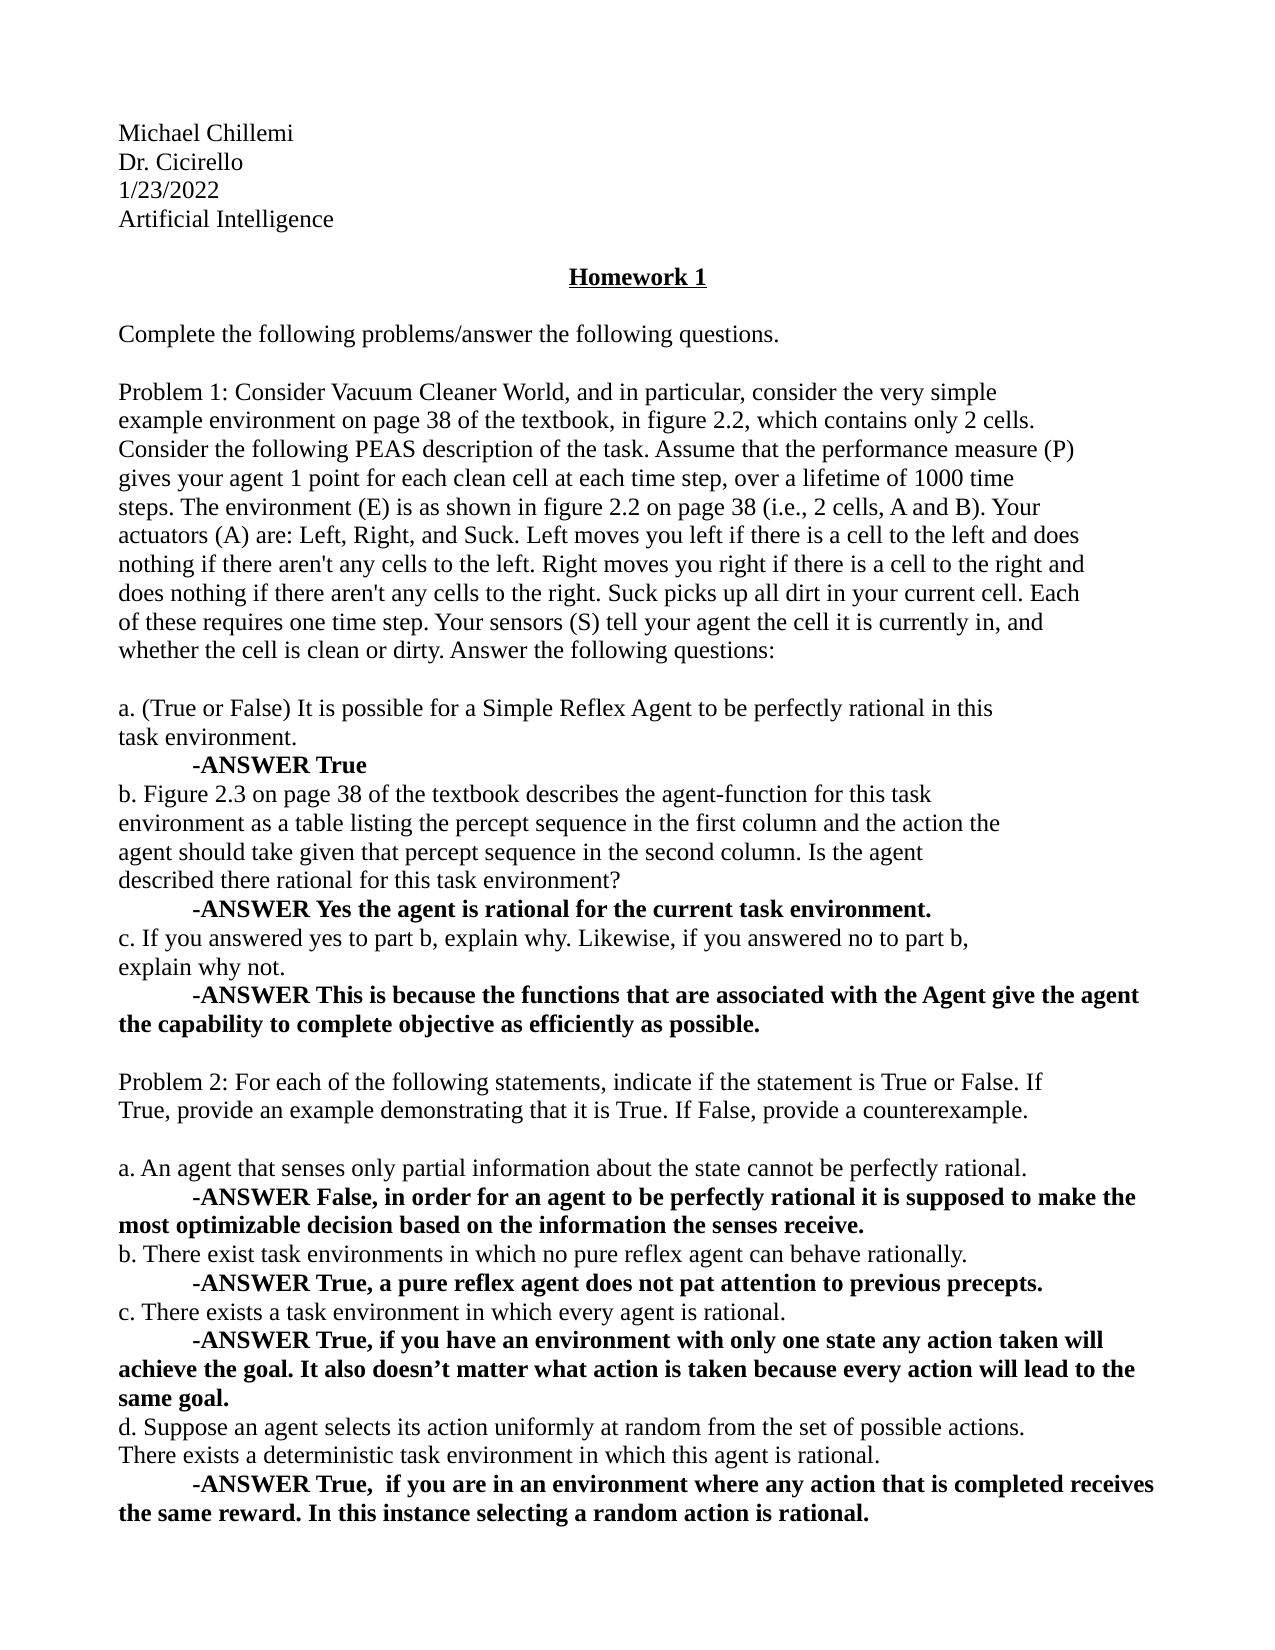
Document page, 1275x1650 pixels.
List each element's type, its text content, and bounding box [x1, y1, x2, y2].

text -ANSWER True [118, 751, 1157, 779]
text c. There exists a task environment in which every agent is rational. [118, 1297, 1157, 1326]
text whether the cell is clean or dirty. Answer the following questions: [118, 636, 1157, 664]
text actuators (A) are: Left, Right, and Suck. Left moves you left if there is a cell to the left and does [118, 521, 1157, 549]
text Problem 2: For each of the following statements, indicate if the statement is True or False. If [118, 1067, 1157, 1096]
text task environment. [118, 722, 1157, 751]
text Complete the following problems/answer the following questions. [118, 319, 1157, 348]
text Consider the following PEAS description of the task. Assume that the performance measure (P) [118, 434, 1157, 463]
text of these requires one time step. Your sensors (S) tell your agent the cell it is currently in, and [118, 607, 1157, 636]
text -ANSWER True, if you have an environment with only one state any action taken will achieve the goal. It also doesn’t matter what action is taken because every action will lead to the same goal. [118, 1326, 1157, 1412]
text a. (True or False) It is possible for a Simple Reflex Agent to be perfectly rational in this [118, 693, 1157, 722]
text Michael Chillemi [118, 118, 1157, 147]
text d. Suppose an agent selects its action uniformly at random from the set of possible actions. [118, 1412, 1157, 1441]
text -ANSWER Yes the agent is rational for the current task environment. [118, 894, 1157, 923]
text True, provide an example demonstrating that it is True. If False, provide a counterexample. [118, 1096, 1157, 1124]
text Dr. Cicirello [118, 147, 1157, 176]
text Artificial Intelligence [118, 204, 1157, 233]
text environment as a table listing the percept sequence in the first column and the action the [118, 808, 1157, 837]
text There exists a deterministic task environment in which this agent is rational. [118, 1441, 1157, 1469]
text -ANSWER False, in order for an agent to be perfectly rational it is supposed to make the most optimizable decision based on the information the senses receive. [118, 1182, 1157, 1239]
text b. Figure 2.3 on page 38 of the textbook describes the agent-function for this task [118, 779, 1157, 808]
text explain why not. [118, 952, 1157, 981]
text does nothing if there aren't any cells to the right. Suck picks up all dirt in your current cell. Each [118, 578, 1157, 607]
text steps. The environment (E) is as shown in figure 2.2 on page 38 (i.e., 2 cells, A and B). Your [118, 492, 1157, 521]
text b. There exist task environments in which no pure reflex agent can behave rationally. [118, 1239, 1157, 1268]
text 1/23/2022 [118, 176, 1157, 204]
text agent should take given that percept sequence in the second column. Is the agent [118, 837, 1157, 866]
text gives your agent 1 point for each clean cell at each time step, over a lifetime of 1000 time [118, 463, 1157, 492]
text nothing if there aren't any cells to the left. Right moves you right if there is a cell to the right and [118, 549, 1157, 578]
text -ANSWER This is because the functions that are associated with the Agent give the agent the capability to complete objective as efficiently as possible. [118, 981, 1157, 1038]
text a. An agent that senses only partial information about the state cannot be perfectly rational. [118, 1153, 1157, 1182]
text -ANSWER True, if you are in an environment where any action that is completed receives the same reward. In this instance selecting a random action is rational. [118, 1469, 1157, 1527]
text Homework 1 [118, 262, 1157, 291]
text example environment on page 38 of the textbook, in figure 2.2, which contains only 2 cells. [118, 406, 1157, 434]
text -ANSWER True, a pure reflex agent does not pat attention to previous precepts. [118, 1268, 1157, 1297]
text c. If you answered yes to part b, explain why. Likewise, if you answered no to part b, [118, 923, 1157, 952]
text Problem 1: Consider Vacuum Cleaner World, and in particular, consider the very simple [118, 377, 1157, 406]
text described there rational for this task environment? [118, 866, 1157, 894]
